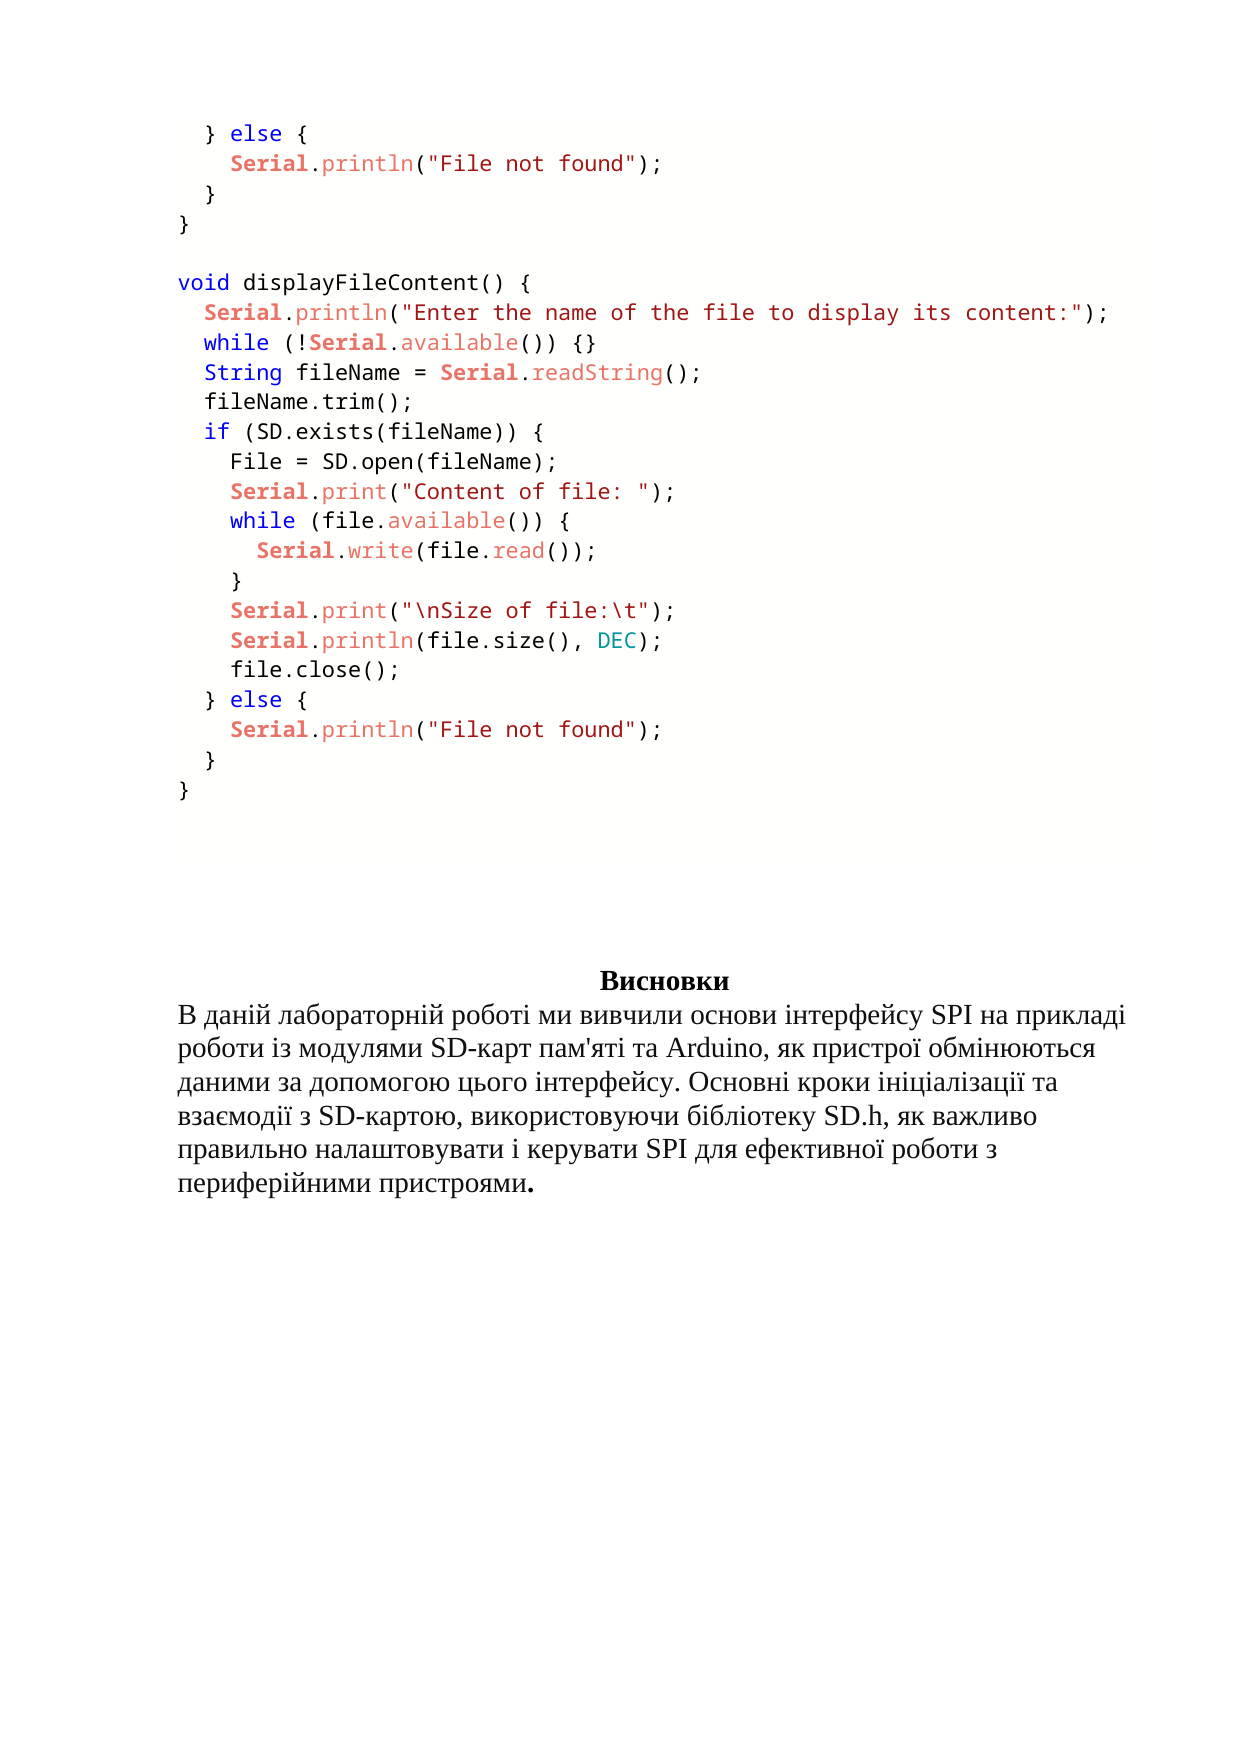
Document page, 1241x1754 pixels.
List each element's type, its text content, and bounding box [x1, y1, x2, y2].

text Serial.print("\nSize of file:\t"); [177, 595, 1152, 624]
text Serial.print("Content of file: "); [177, 476, 1152, 505]
text file.close(); [177, 654, 1152, 684]
text } [177, 207, 1152, 237]
text Serial.println("File not found"); [177, 148, 1152, 178]
text String fileName = Serial.readString(); [177, 356, 1152, 386]
text } [177, 744, 1152, 773]
text } [177, 178, 1152, 207]
text fileName.trim(); [177, 386, 1152, 416]
text if (SD.exists(fileName)) { [177, 416, 1152, 446]
text } [177, 565, 1152, 595]
text while (file.available()) { [177, 505, 1152, 535]
text В даній лабораторній роботі ми вивчили основи інтерфейсу SPI на прикладі роботи із модулями SD-карт пам'яті та Arduino, як пристрої обмінюються даними за допомогою цього інтерфейсу. Основні кроки ініціалізації та взаємодії з SD-картою, використовуючи бібліотеку SD.h, як важливо правильно налаштовувати і керувати SPI для ефективної роботи з периферійними пристроями. [177, 997, 1152, 1198]
text } else { [177, 684, 1152, 714]
text } else { [177, 118, 1152, 148]
text Serial.println(file.size(), DEC); [177, 624, 1152, 654]
text Serial.println("File not found"); [177, 714, 1152, 744]
text } [177, 773, 1152, 803]
text Serial.write(file.read()); [177, 535, 1152, 565]
text void displayFileContent() { [177, 267, 1152, 297]
text while (!Serial.available()) {} [177, 327, 1152, 356]
text File = SD.open(fileName); [177, 446, 1152, 476]
text Висновки [177, 963, 1152, 997]
text Serial.println("Enter the name of the file to display its content:"); [177, 297, 1152, 327]
